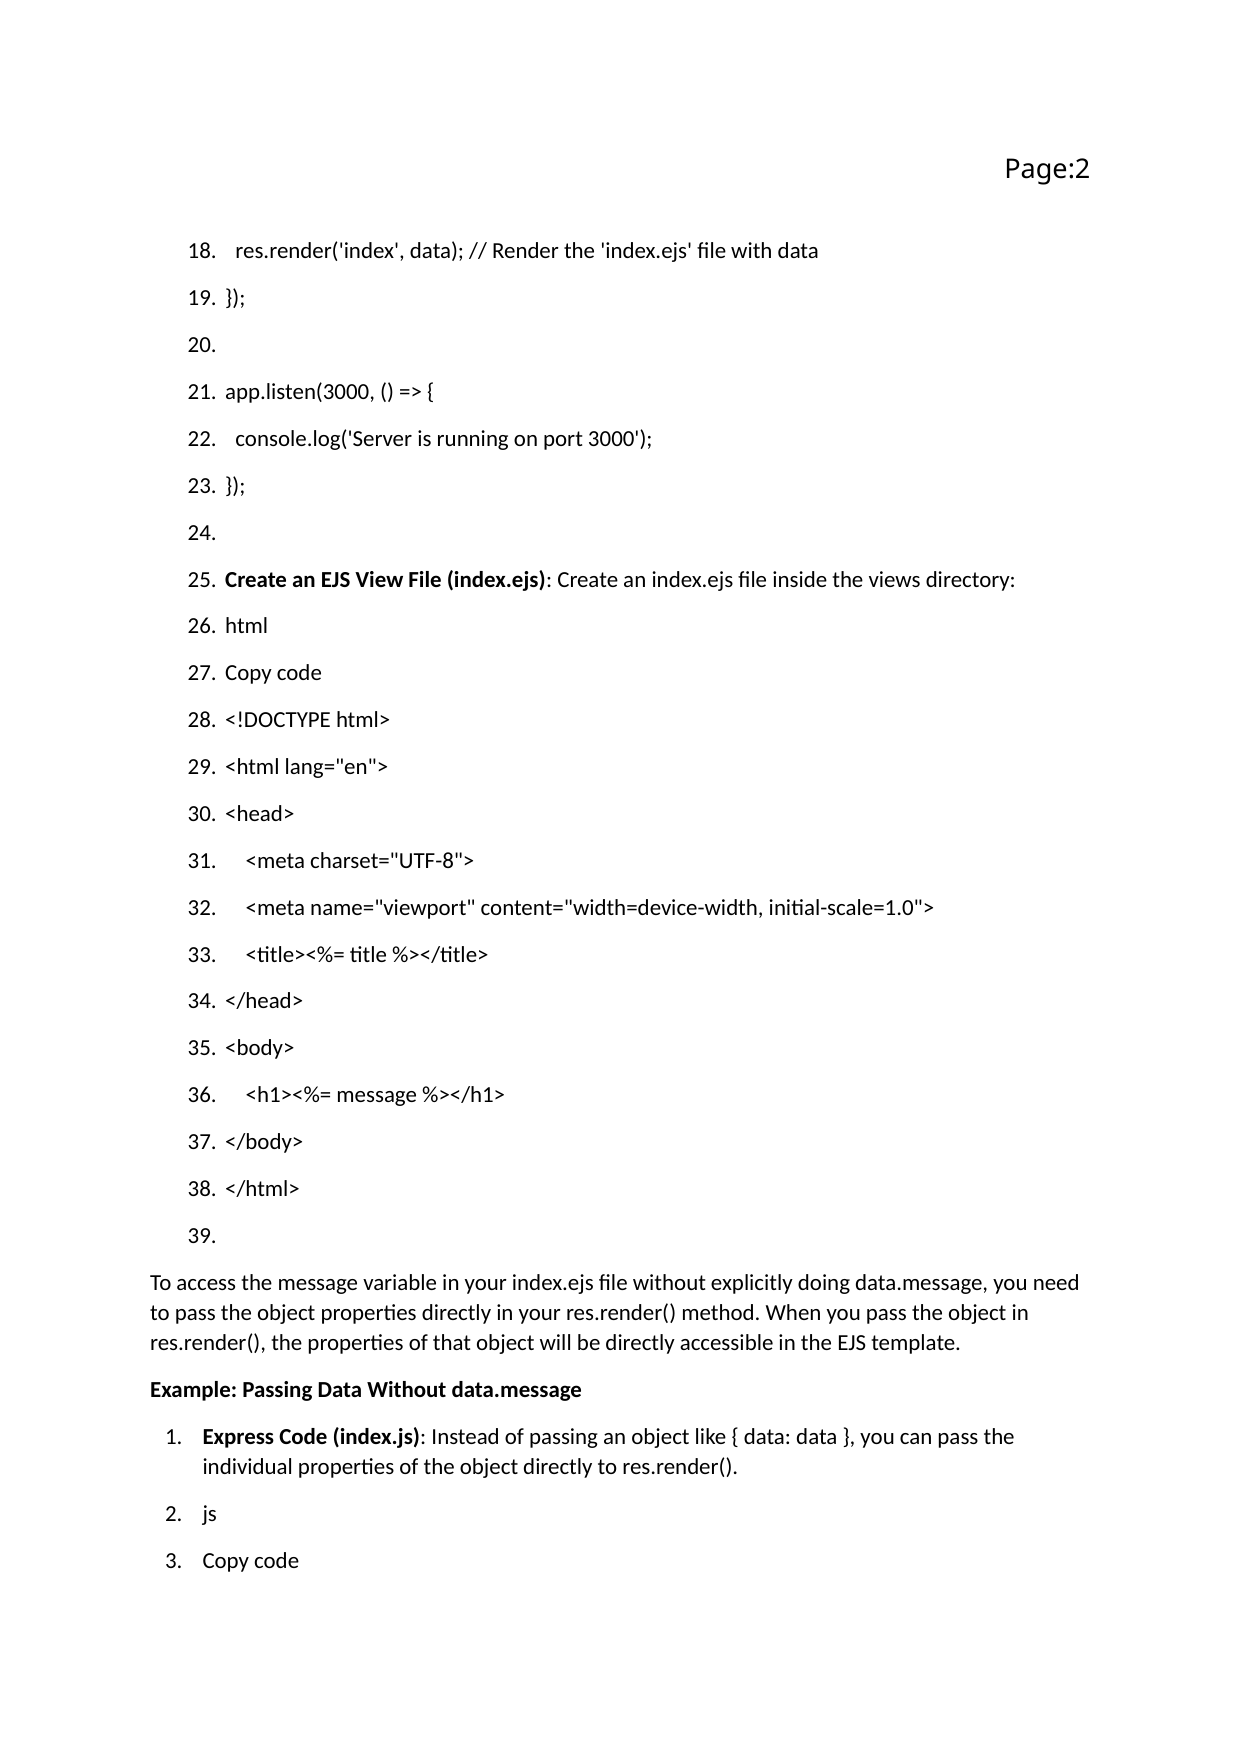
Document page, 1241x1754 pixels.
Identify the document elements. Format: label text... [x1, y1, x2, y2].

list </body> [187, 1127, 1090, 1155]
list app.listen(3000, () => { [187, 377, 1090, 405]
list <meta charset="UTF-8"> [187, 846, 1090, 874]
list }); [187, 471, 1090, 499]
list js [165, 1499, 1090, 1527]
list <meta name="viewport" content="width=device-width, initial-scale=1.0"> [187, 893, 1090, 921]
list </head> [187, 987, 1090, 1015]
list Copy code [165, 1546, 1090, 1574]
subtitle Page:2 [150, 150, 1090, 187]
list <head> [187, 799, 1090, 827]
list <body> [187, 1033, 1090, 1062]
list Express Code (index.js): Instead of passing an object like { data: data }, you can pass the individual properties of the object directly to res.render(). [165, 1422, 1090, 1480]
list console.log('Server is running on port 3000'); [187, 424, 1090, 452]
list res.render('index', data); // Render the 'index.ejs' file with data [187, 237, 1090, 265]
list Create an EJS View File (index.ejs): Create an index.ejs file inside the views directory: [187, 565, 1090, 593]
list html [187, 612, 1090, 640]
list </html> [187, 1174, 1090, 1202]
list <html lang="en"> [187, 752, 1090, 780]
list <h1><%= message %></h1> [187, 1080, 1090, 1108]
text Example: Passing Data Without data.message [150, 1375, 1090, 1403]
list <title><%= title %></title> [187, 940, 1090, 968]
list <!DOCTYPE html> [187, 705, 1090, 733]
list }); [187, 283, 1090, 312]
list Copy code [187, 658, 1090, 687]
text To access the message variable in your index.ejs file without explicitly doing data.message, you need to pass the object properties directly in your res.render() method. When you pass the object in res.render(), the properties of that object will be directly accessible in the EJS template. [150, 1268, 1090, 1356]
